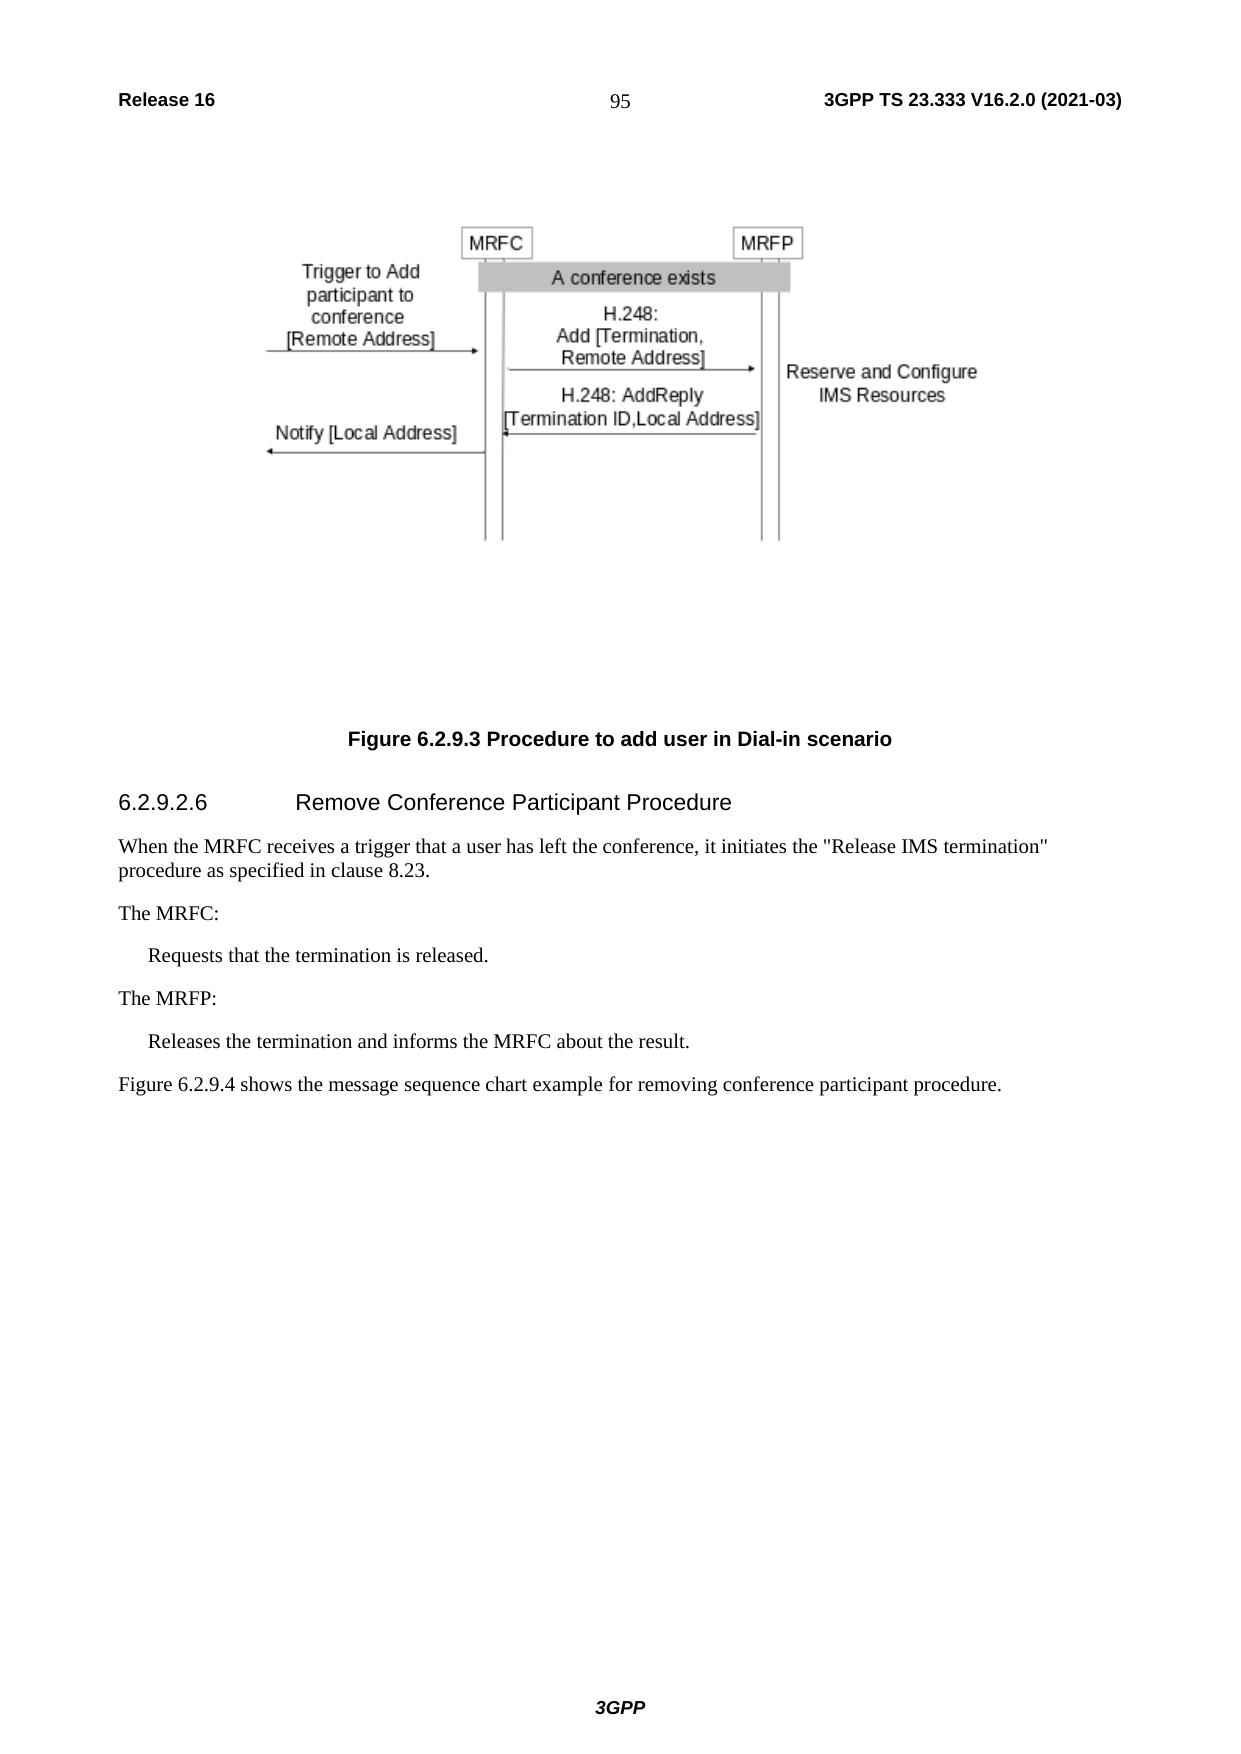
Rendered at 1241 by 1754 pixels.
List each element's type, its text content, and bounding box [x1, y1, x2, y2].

subtitle .2.6 Remove Conference Participant Procedure [118, 788, 1122, 815]
text Figure .3 Procedure to add user in Dial-in scenario [118, 727, 1122, 751]
text Figure .4 shows the message sequence chart example for removing conference participant procedure. [118, 1072, 1122, 1096]
text The MRFP: [118, 986, 1122, 1010]
text Requests that the termination is released. [148, 943, 1122, 967]
text When the MRFC receives a trigger that a user has left the conference, it initiates the "Release IMS termination" procedure as specified in clause 8.23. [118, 834, 1122, 882]
text The MRFC: [118, 901, 1122, 924]
text Releases the termination and informs the MRFC about the result. [148, 1029, 1122, 1053]
